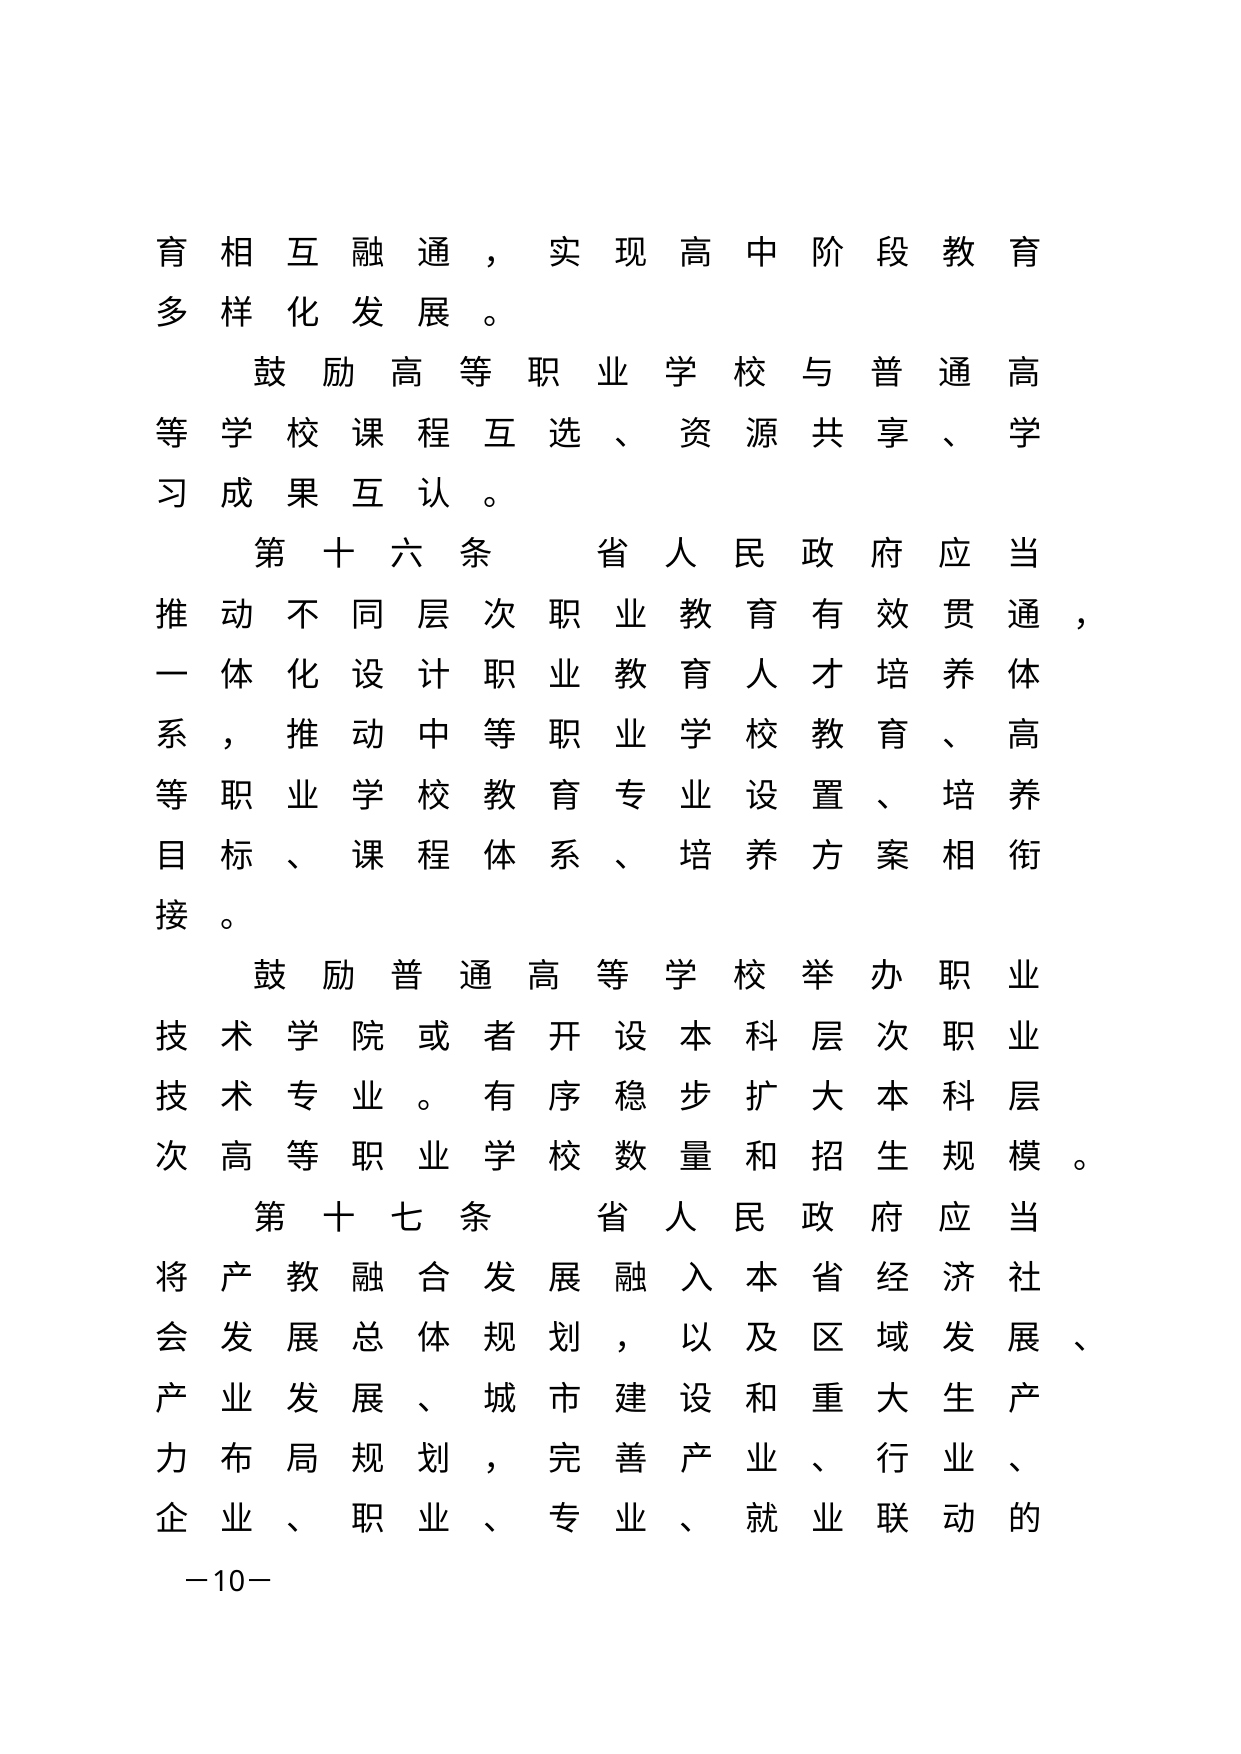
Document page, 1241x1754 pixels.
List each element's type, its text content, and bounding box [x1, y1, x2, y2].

text 第十五条 省人民政府应当推动中等职业教育与普通高中教育相互融通，实现高中阶段教育多样化发展。 [155, 219, 1073, 340]
text 鼓励普通高等学校举办职业技术学院或者开设本科层次职业技术专业。有序稳步扩大本科层次高等职业学校数量和招生规模。 [155, 943, 1073, 1184]
text 第十七条 省人民政府应当将产教融合发展融入本省经济社会发展总体规划，以及区域发展、产业发展、城市建设和重大生产力布局规划，完善产业、行业、企业、职业、专业、就业联动的职业教育产教融合机制，研究解决职业教育产教融合中的重要问题。 [155, 1184, 1073, 1546]
text 鼓励高等职业学校与普通高等学校课程互选、资源共享、学习成果互认。 [155, 340, 1073, 521]
text 第十六条 省人民政府应当推动不同层次职业教育有效贯通，一体化设计职业教育人才培养体系，推动中等职业学校教育、高等职业学校教育专业设置、培养目标、课程体系、培养方案相衔接。 [155, 521, 1073, 943]
